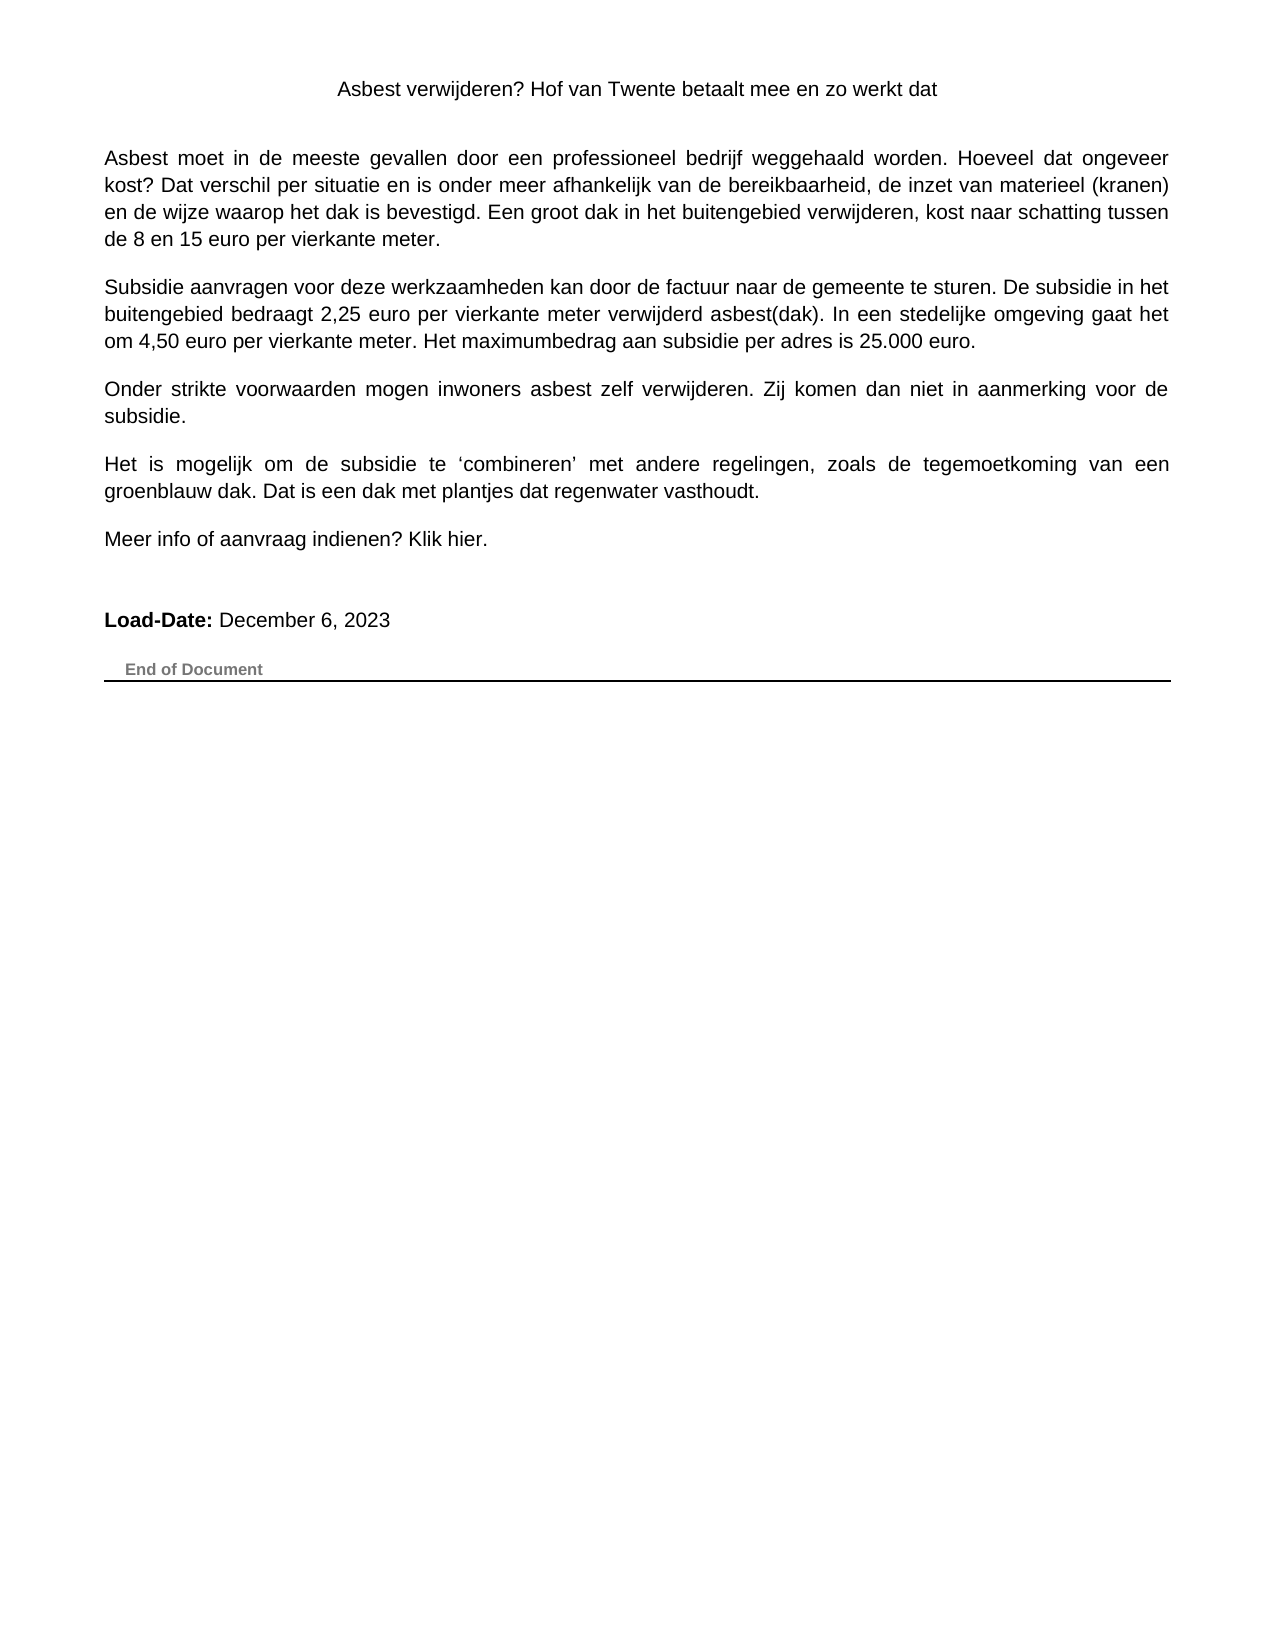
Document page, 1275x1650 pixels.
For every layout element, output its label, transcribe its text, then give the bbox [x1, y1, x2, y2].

text End of Document [125, 660, 1171, 679]
text Onder strikte voorwaarden mogen inwoners asbest zelf verwijderen. Zij komen dan niet in aanmerking voor de subsidie. [104, 373, 1171, 428]
text Het is mogelijk om de subsidie te ‘combineren’ met andere regelingen, zoals de tegemoetkoming van een groenblauw dak. Dat is een dak met plantjes dat regenwater vasthoudt. [104, 448, 1171, 503]
text Subsidie aanvragen voor deze werkzaamheden kan door de factuur naar de gemeente te sturen. De subsidie in het buitengebied bedraagt 2,25 euro per vierkante meter verwijderd asbest(dak). In een stedelijke omgeving gaat het om 4,50 euro per vierkante meter. Het maximumbedrag aan subsidie per adres is 25.000 euro. [104, 271, 1171, 353]
text Meer info of aanvraag indienen? Klik hier. [104, 523, 1171, 551]
text Asbest moet in de meeste gevallen door een professioneel bedrijf weggehaald worden. Hoeveel dat ongeveer kost? Dat verschil per situatie en is onder meer afhankelijk van de bereikbaarheid, de inzet van materieel (kranen) en de wijze waarop het dak is bevestigd. Een groot dak in het buitengebied verwijderen, kost naar schatting tussen de 8 en 15 euro per vierkante meter. [104, 142, 1171, 251]
text Load-Date: December 6, 2023 [104, 576, 1171, 631]
